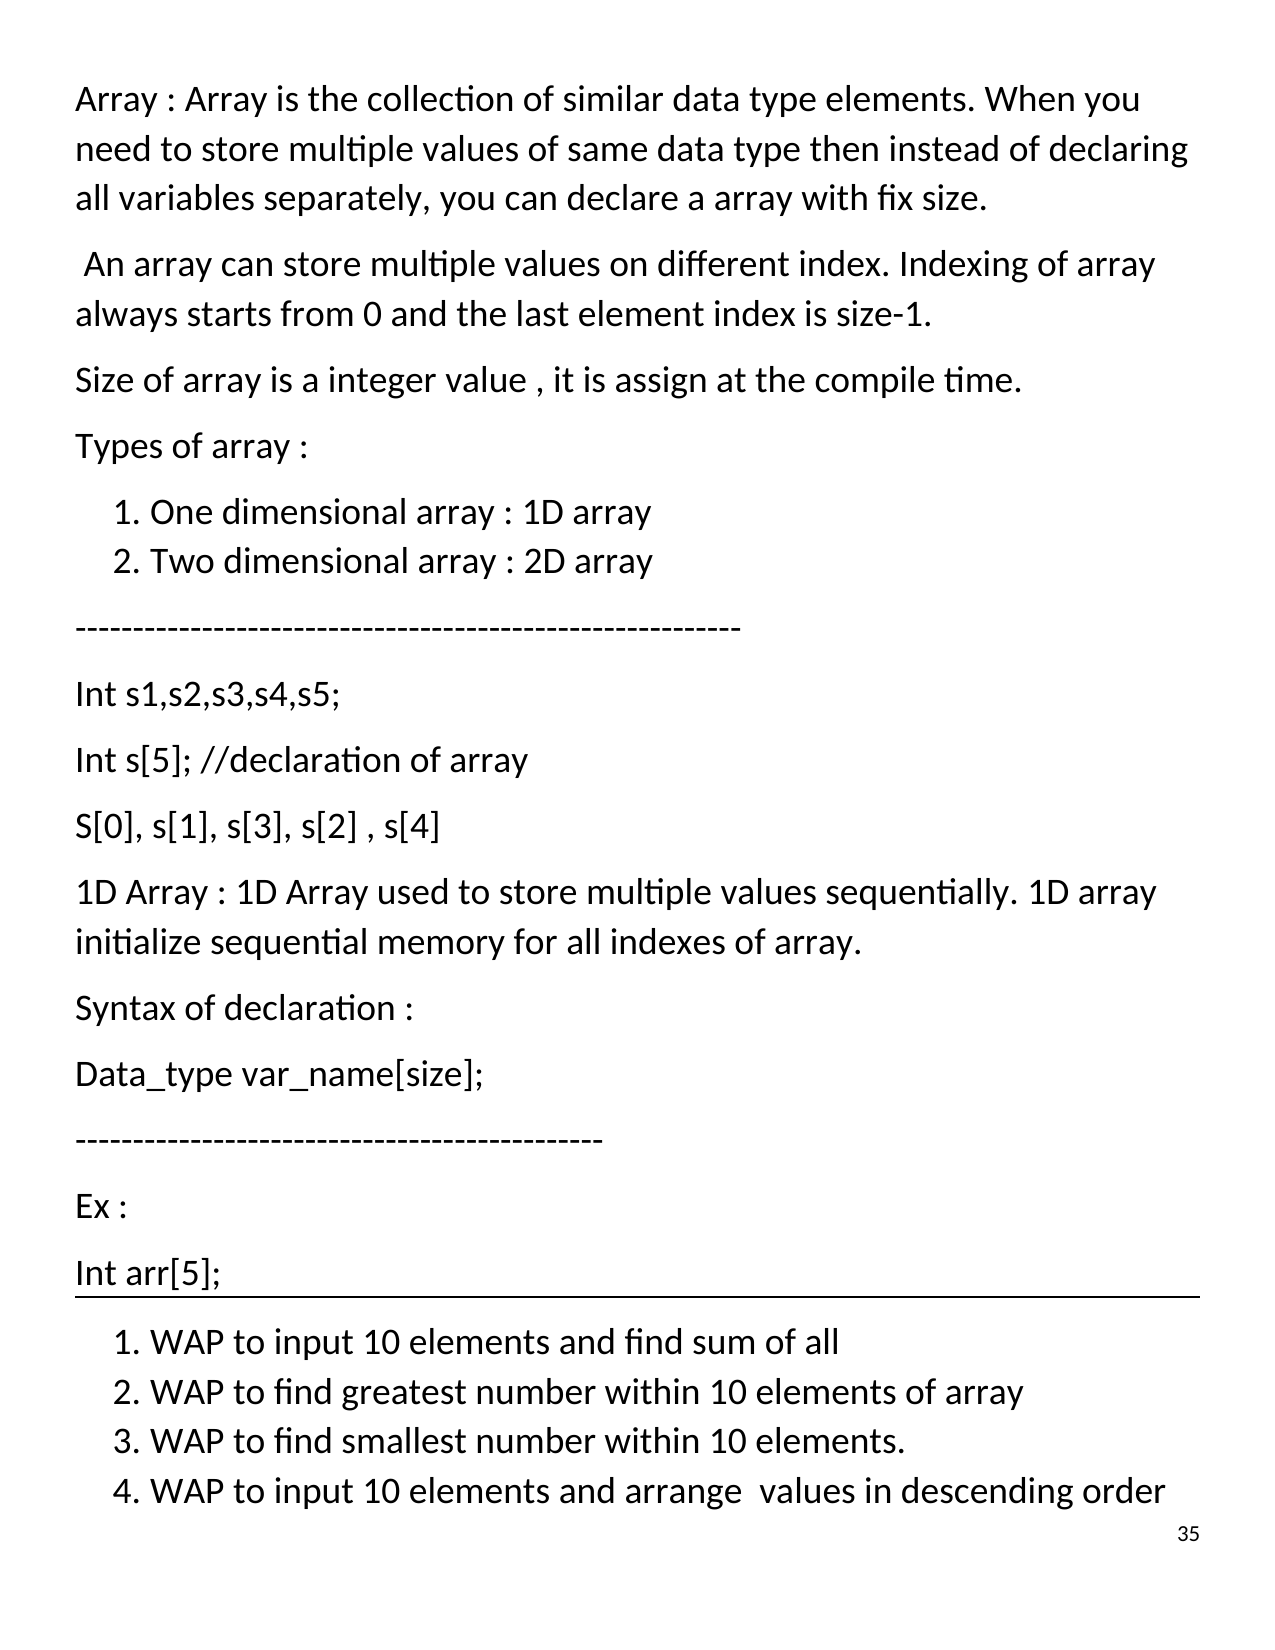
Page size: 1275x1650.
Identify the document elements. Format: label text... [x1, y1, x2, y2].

list Two dimensional array : 2D array [112, 537, 1200, 583]
text Ex : [75, 1182, 1200, 1228]
text Size of array is a integer value , it is assign at the compile time. [75, 356, 1200, 402]
text Int s1,s2,s3,s4,s5; [75, 670, 1200, 716]
list WAP to input 10 elements and arrange values in descending order [112, 1467, 1200, 1512]
list One dimensional array : 1D array [112, 488, 1200, 534]
text Types of array : [75, 422, 1200, 468]
text Array : Array is the collection of similar data type elements. When you need to store multiple values of same data type then instead of declaring all variables separately, you can declare a array with fix size. [75, 75, 1200, 220]
text ---------------------------------------------------------- [75, 604, 1200, 649]
list WAP to input 10 elements and find sum of all [112, 1318, 1200, 1364]
list WAP to find smallest number within 10 elements. [112, 1417, 1200, 1463]
text Int s[5]; //declaration of array [75, 736, 1200, 782]
text Int arr[5]; [75, 1248, 1200, 1296]
text ---------------------------------------------- [75, 1116, 1200, 1162]
text S[0], s[1], s[3], s[2] , s[4] [75, 802, 1200, 848]
text 1D Array : 1D Array used to store multiple values sequentially. 1D array initialize sequential memory for all indexes of array. [75, 868, 1200, 963]
text Syntax of declaration : [75, 984, 1200, 1030]
text Data_type var_name[size]; [75, 1050, 1200, 1096]
list WAP to find greatest number within 10 elements of array [112, 1368, 1200, 1413]
text An array can store multiple values on different index. Indexing of array always starts from 0 and the last element index is size-1. [75, 240, 1200, 335]
